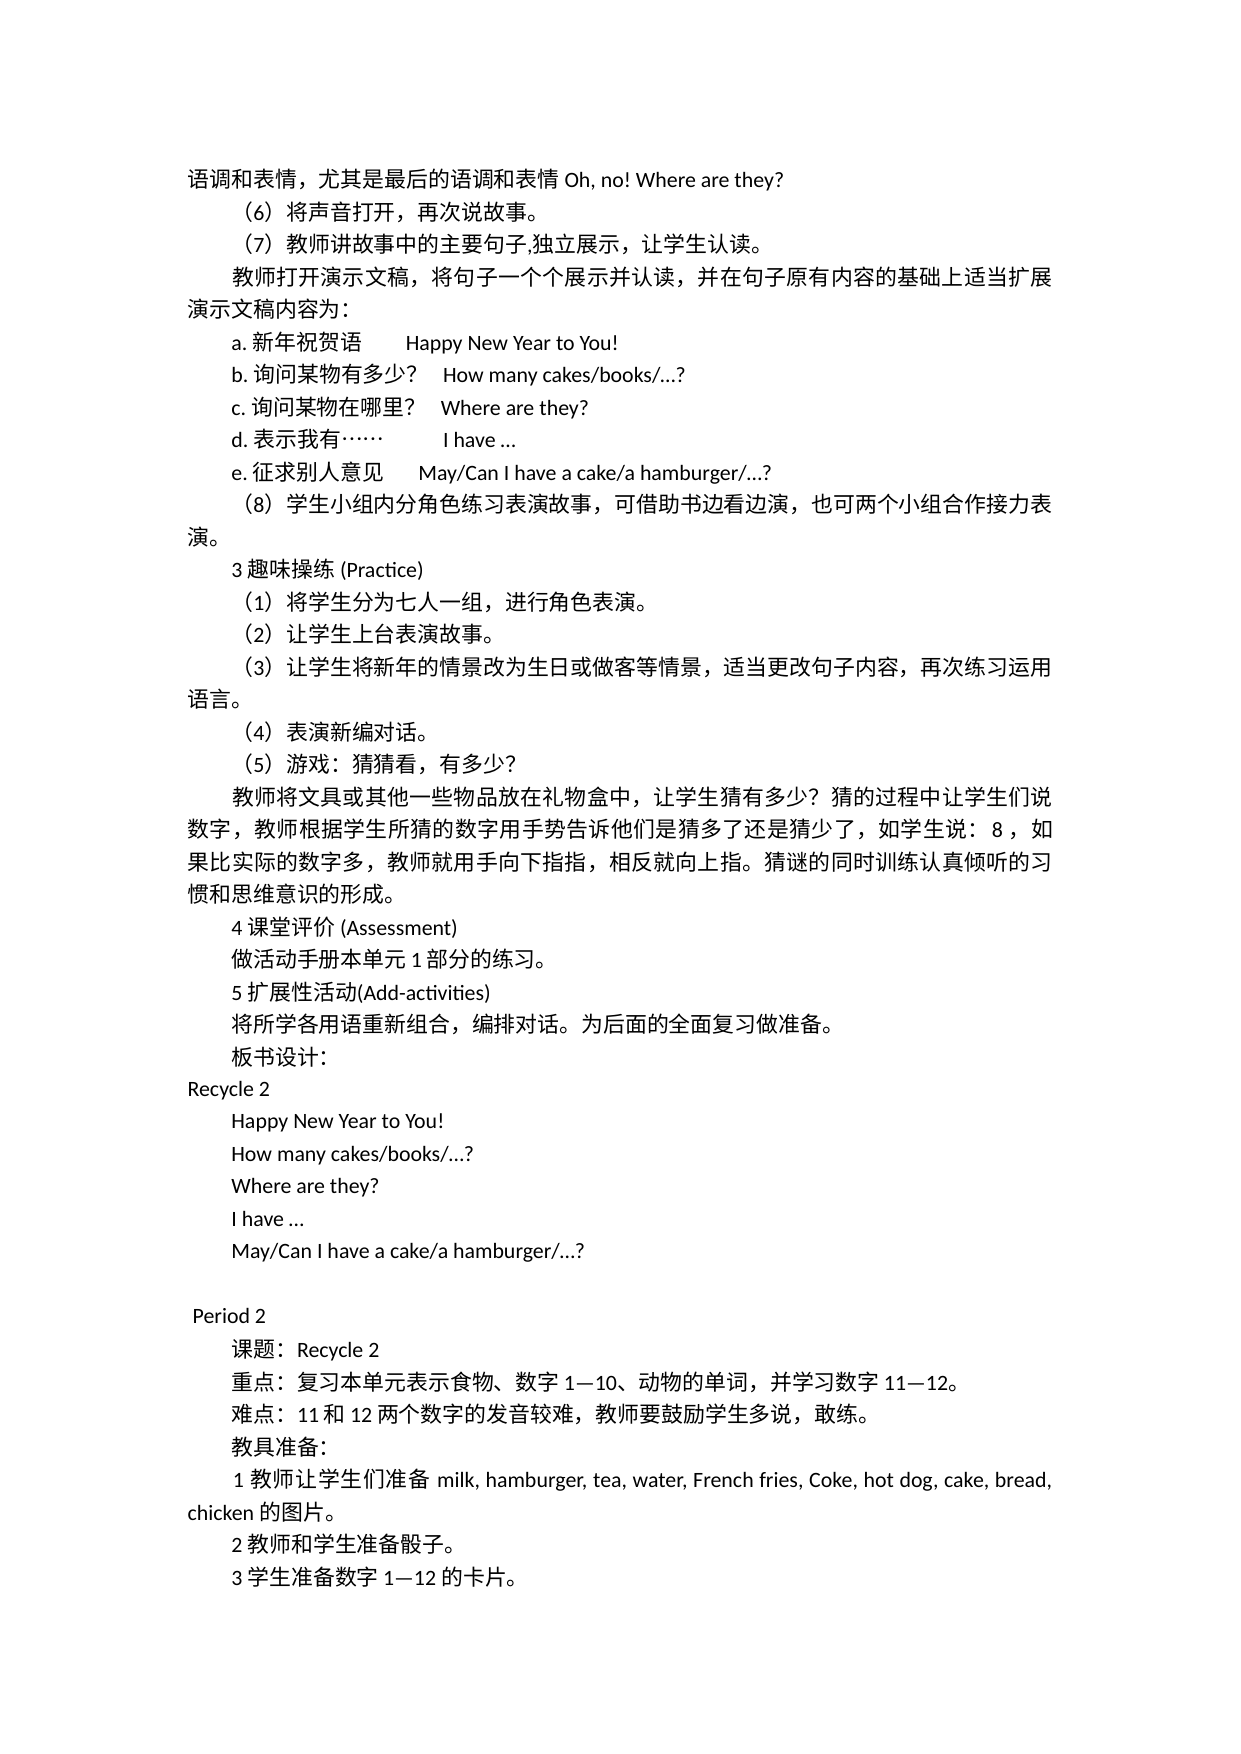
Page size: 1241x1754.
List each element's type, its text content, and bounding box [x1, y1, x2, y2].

text b. 询问某物有多少？ How many cakes/books/…? [187, 357, 1053, 389]
text 教师将文具或其他一些物品放在礼物盒中，让学生猜有多少？猜的过程中让学生们说数字，教师根据学生所猜的数字用手势告诉他们是猜多了还是猜少了，如学生说：8 ，如果比实际的数字多，教师就用手向下指指，相反就向上指。猜谜的同时训练认真倾听的习惯和思维意识的形成。 [187, 779, 1053, 909]
text 板书设计： [187, 1039, 1053, 1072]
text 将所学各用语重新组合，编排对话。为后面的全面复习做准备。 [187, 1007, 1053, 1039]
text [187, 162, 1053, 194]
text （1）将学生分为七人一组，进行角色表演。 [187, 584, 1053, 617]
text How many cakes/books/…? [187, 1137, 1053, 1169]
text e. 征求别人意见 May/Can I have a cake/a hamburger/…? [187, 454, 1053, 487]
text 做活动手册本单元1部分的练习。 [187, 942, 1053, 974]
text （6）将声音打开，再次说故事。 [187, 194, 1053, 227]
text 5 扩展性活动(Add-activities) [187, 974, 1053, 1007]
text May/Can I have a cake/a hamburger/…? [187, 1234, 1053, 1267]
text 课题：Recycle 2 [187, 1332, 1053, 1364]
text 3 趣味操练 (Practice) [187, 552, 1053, 584]
text 教具准备： [187, 1429, 1053, 1462]
text Recycle 2 [187, 1072, 1053, 1104]
text 2 教师和学生准备骰子。 [187, 1527, 1053, 1559]
text Period 2 [187, 1299, 1053, 1332]
text Where are they? [187, 1169, 1053, 1202]
text Happy New Year to You! [187, 1104, 1053, 1137]
text 1 教师让学生们准备 milk, hamburger, tea, water, French fries, Coke, hot dog, cake, bread, chicken 的图片。 [187, 1462, 1053, 1527]
text d. 表示我有…… I have … [187, 422, 1053, 454]
text （4）表演新编对话。 [187, 714, 1053, 747]
text 重点：复习本单元表示食物、数字1—10、动物的单词，并学习数字11—12。 [187, 1364, 1053, 1397]
text （2）让学生上台表演故事。 [187, 617, 1053, 649]
text （7）教师讲故事中的主要句子,独立展示，让学生认读。 [187, 227, 1053, 259]
text 3 学生准备数字1—12 的卡片。 [187, 1559, 1053, 1592]
text a. 新年祝贺语 Happy New Year to You! [187, 324, 1053, 357]
text （5）游戏：猜猜看，有多少？ [187, 747, 1053, 779]
text I have … [187, 1202, 1053, 1234]
text （8）学生小组内分角色练习表演故事，可借助书边看边演，也可两个小组合作接力表演。 [187, 487, 1053, 552]
text （3）让学生将新年的情景改为生日或做客等情景，适当更改句子内容，再次练习运用语言。 [187, 649, 1053, 714]
text 难点：11和12 两个数字的发音较难，教师要鼓励学生多说，敢练。 [187, 1397, 1053, 1429]
text 4 课堂评价 (Assessment) [187, 909, 1053, 942]
text 教师打开演示文稿，将句子一个个展示并认读，并在句子原有内容的基础上适当扩展。演示文稿内容为： [187, 259, 1053, 324]
text c. 询问某物在哪里？ Where are they? [187, 389, 1053, 422]
